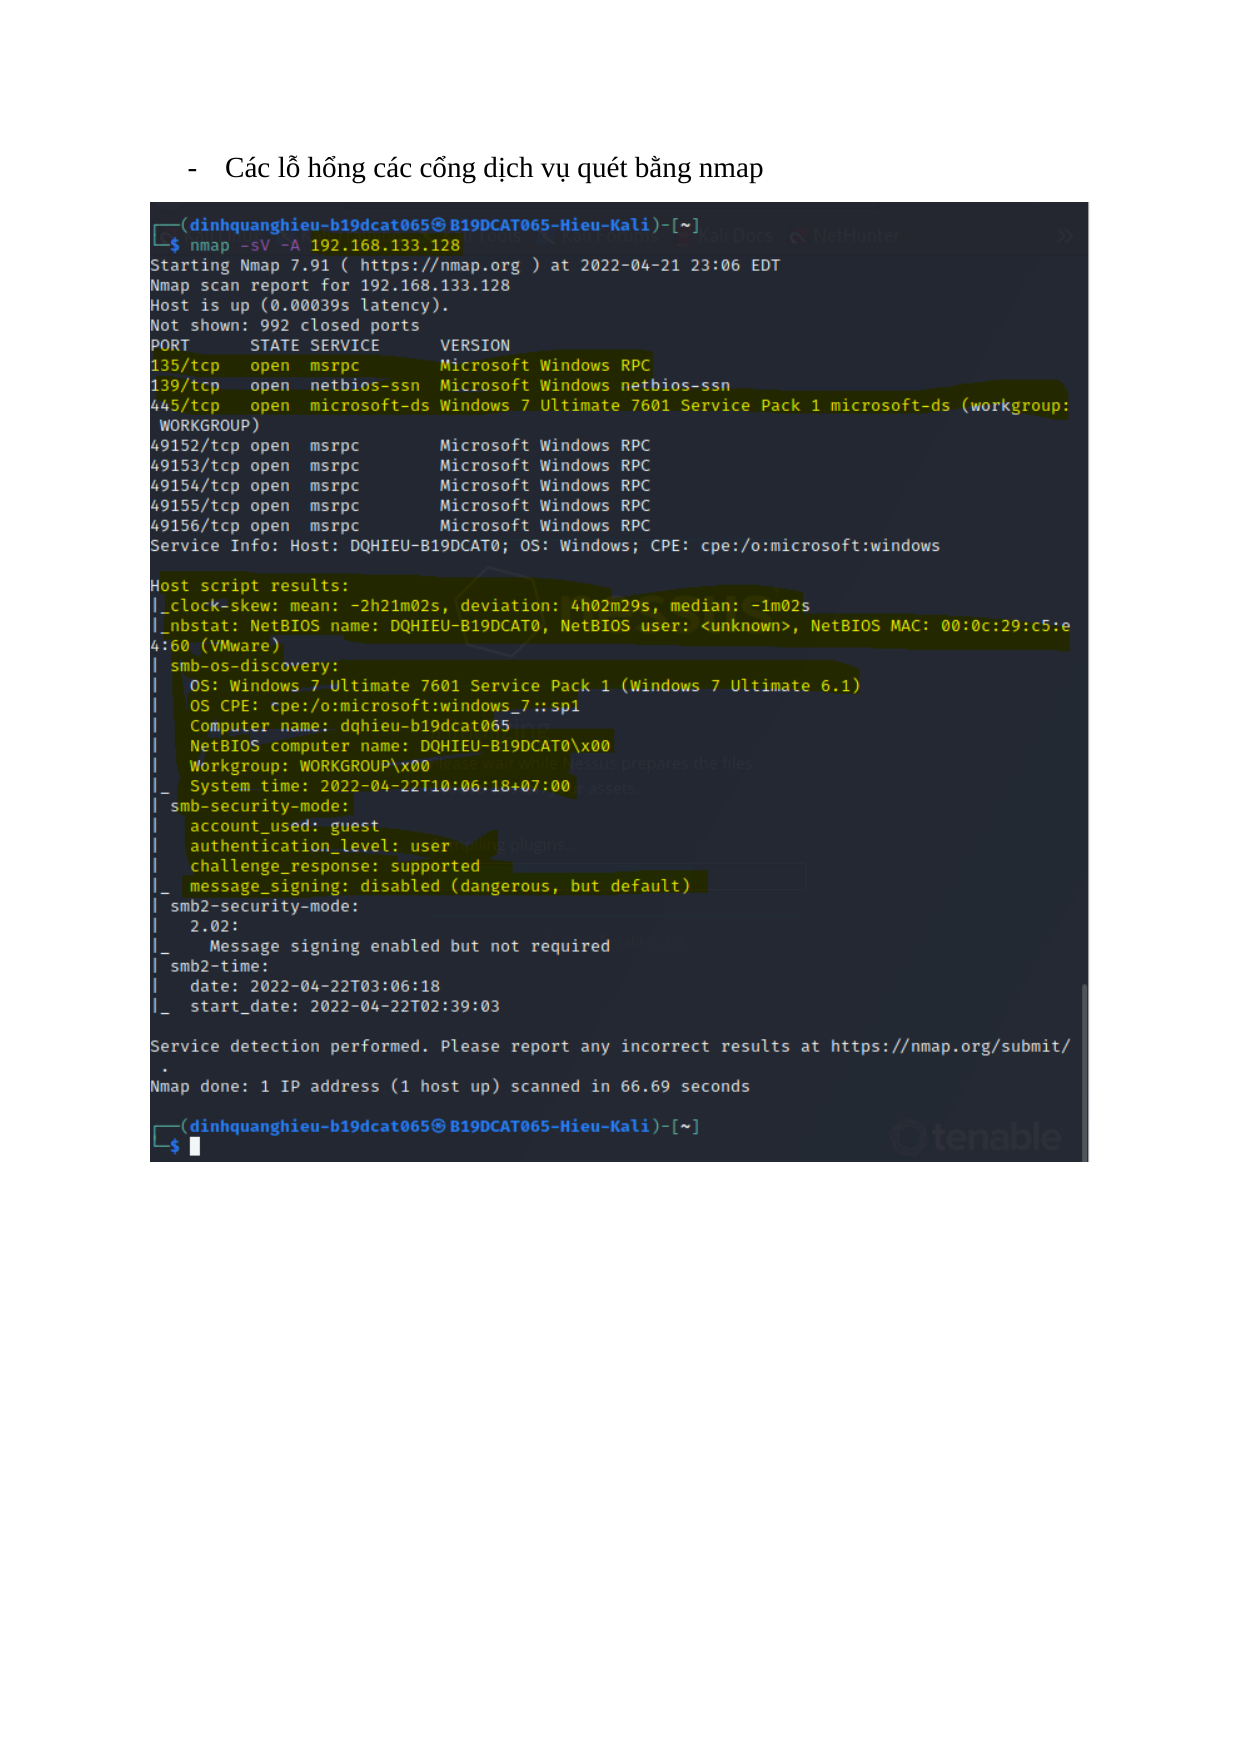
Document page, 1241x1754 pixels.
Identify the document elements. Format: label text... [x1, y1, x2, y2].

picture [150, 202, 1090, 1162]
list Các lỗ hổng các cổng dịch vụ quét bằng nmap [187, 150, 1090, 183]
